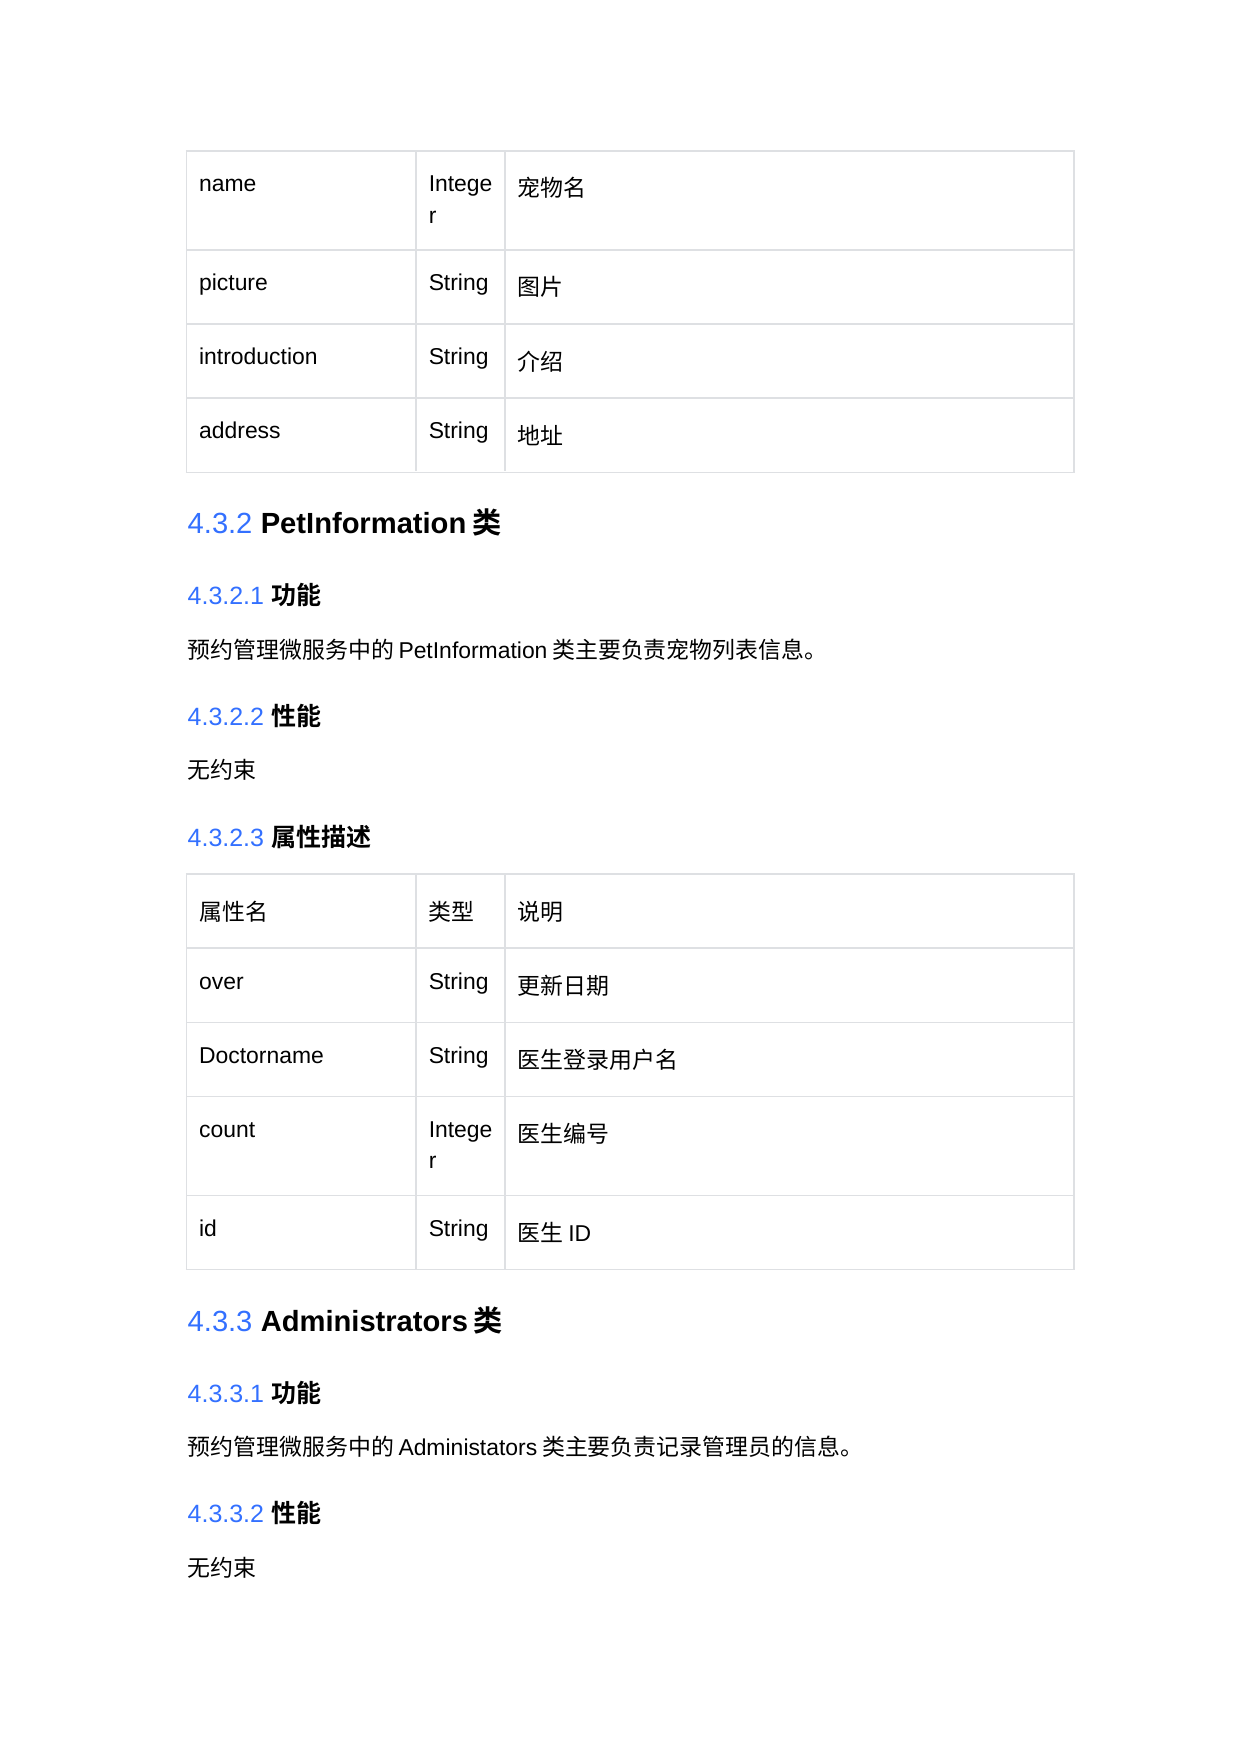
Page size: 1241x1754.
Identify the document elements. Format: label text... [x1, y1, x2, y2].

table_cell 医生ID [506, 1196, 1073, 1269]
text 4.3.2 PetInformation类 [187, 500, 1053, 542]
text 4.3.2.2 性能 [187, 696, 1053, 733]
table_cell name [187, 152, 415, 249]
table_cell 宠物名 [506, 152, 1073, 249]
table_cell id [187, 1196, 415, 1269]
table_cell String [417, 949, 504, 1021]
table_cell 图片 [506, 251, 1073, 323]
table_cell String [417, 1023, 504, 1096]
text 无约束 [187, 752, 1053, 786]
table_header 说明 [506, 875, 1073, 947]
table_header 类型 [417, 875, 504, 947]
table_cell 介绍 [506, 325, 1073, 397]
text 4.3.2.3 属性描述 [187, 817, 1053, 853]
table_cell picture [187, 251, 415, 323]
text 预约管理微服务中的PetInformation类主要负责宠物列表信息。 [187, 632, 1053, 665]
table_cell String [417, 399, 504, 471]
table_cell String [417, 325, 504, 397]
table_cell over [187, 949, 415, 1021]
table_cell String [417, 1196, 504, 1269]
table_cell Doctorname [187, 1023, 415, 1096]
text 预约管理微服务中的Administators类主要负责记录管理员的信息。 [187, 1429, 1053, 1462]
table_cell 医生编号 [506, 1097, 1073, 1194]
table_cell String [417, 251, 504, 323]
table_cell introduction [187, 325, 415, 397]
text 4.3.3.1 功能 [187, 1373, 1053, 1409]
table_cell 地址 [506, 399, 1073, 471]
text 4.3.3 Administrators类 [187, 1297, 1053, 1339]
text 4.3.2.1 功能 [187, 576, 1053, 612]
table_header 属性名 [187, 875, 415, 947]
table_cell Integer [417, 152, 504, 249]
table_cell address [187, 399, 415, 471]
text 无约束 [187, 1550, 1053, 1583]
table_cell count [187, 1097, 415, 1194]
table_cell 更新日期 [506, 949, 1073, 1021]
text 4.3.3.2 性能 [187, 1494, 1053, 1530]
table_cell Integer [417, 1097, 504, 1194]
table_cell 医生登录用户名 [506, 1023, 1073, 1096]
